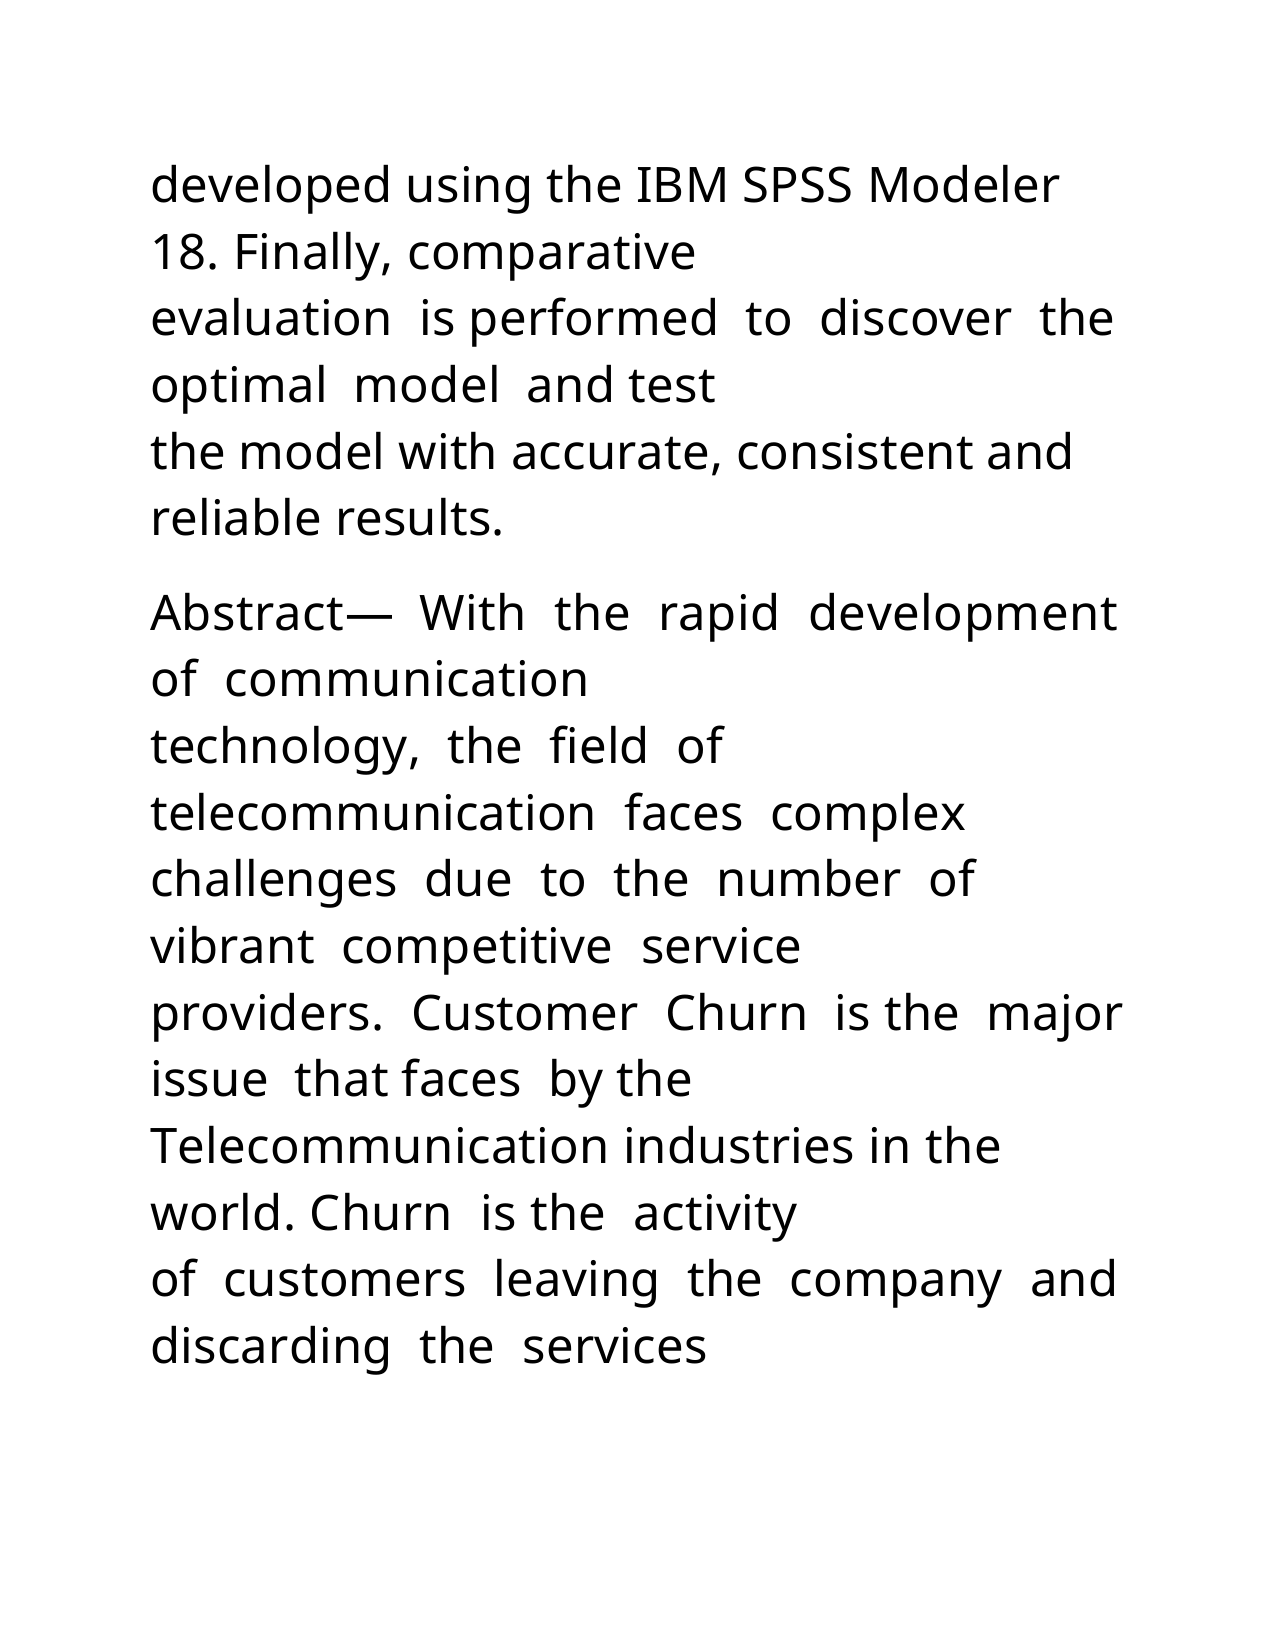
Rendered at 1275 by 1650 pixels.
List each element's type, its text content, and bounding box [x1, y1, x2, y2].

text Abstract— With the rapid development of communication [150, 578, 1125, 711]
text providers. Customer Churn is the major issue that faces by the [150, 978, 1125, 1111]
text of customers leaving the company and discarding the services [150, 1244, 1125, 1378]
text Telecommunication industries in the world. Churn is the activity [150, 1111, 1125, 1244]
text the model with accurate, consistent and reliable results. [150, 417, 1125, 550]
text technology, the field of telecommunication faces complex [150, 711, 1125, 844]
text evaluation is performed to discover the optimal model and test [150, 283, 1125, 417]
text challenges due to the number of vibrant competitive service [150, 844, 1125, 978]
text developed using the IBM SPSS Modeler 18. Finally, comparative [150, 150, 1125, 283]
